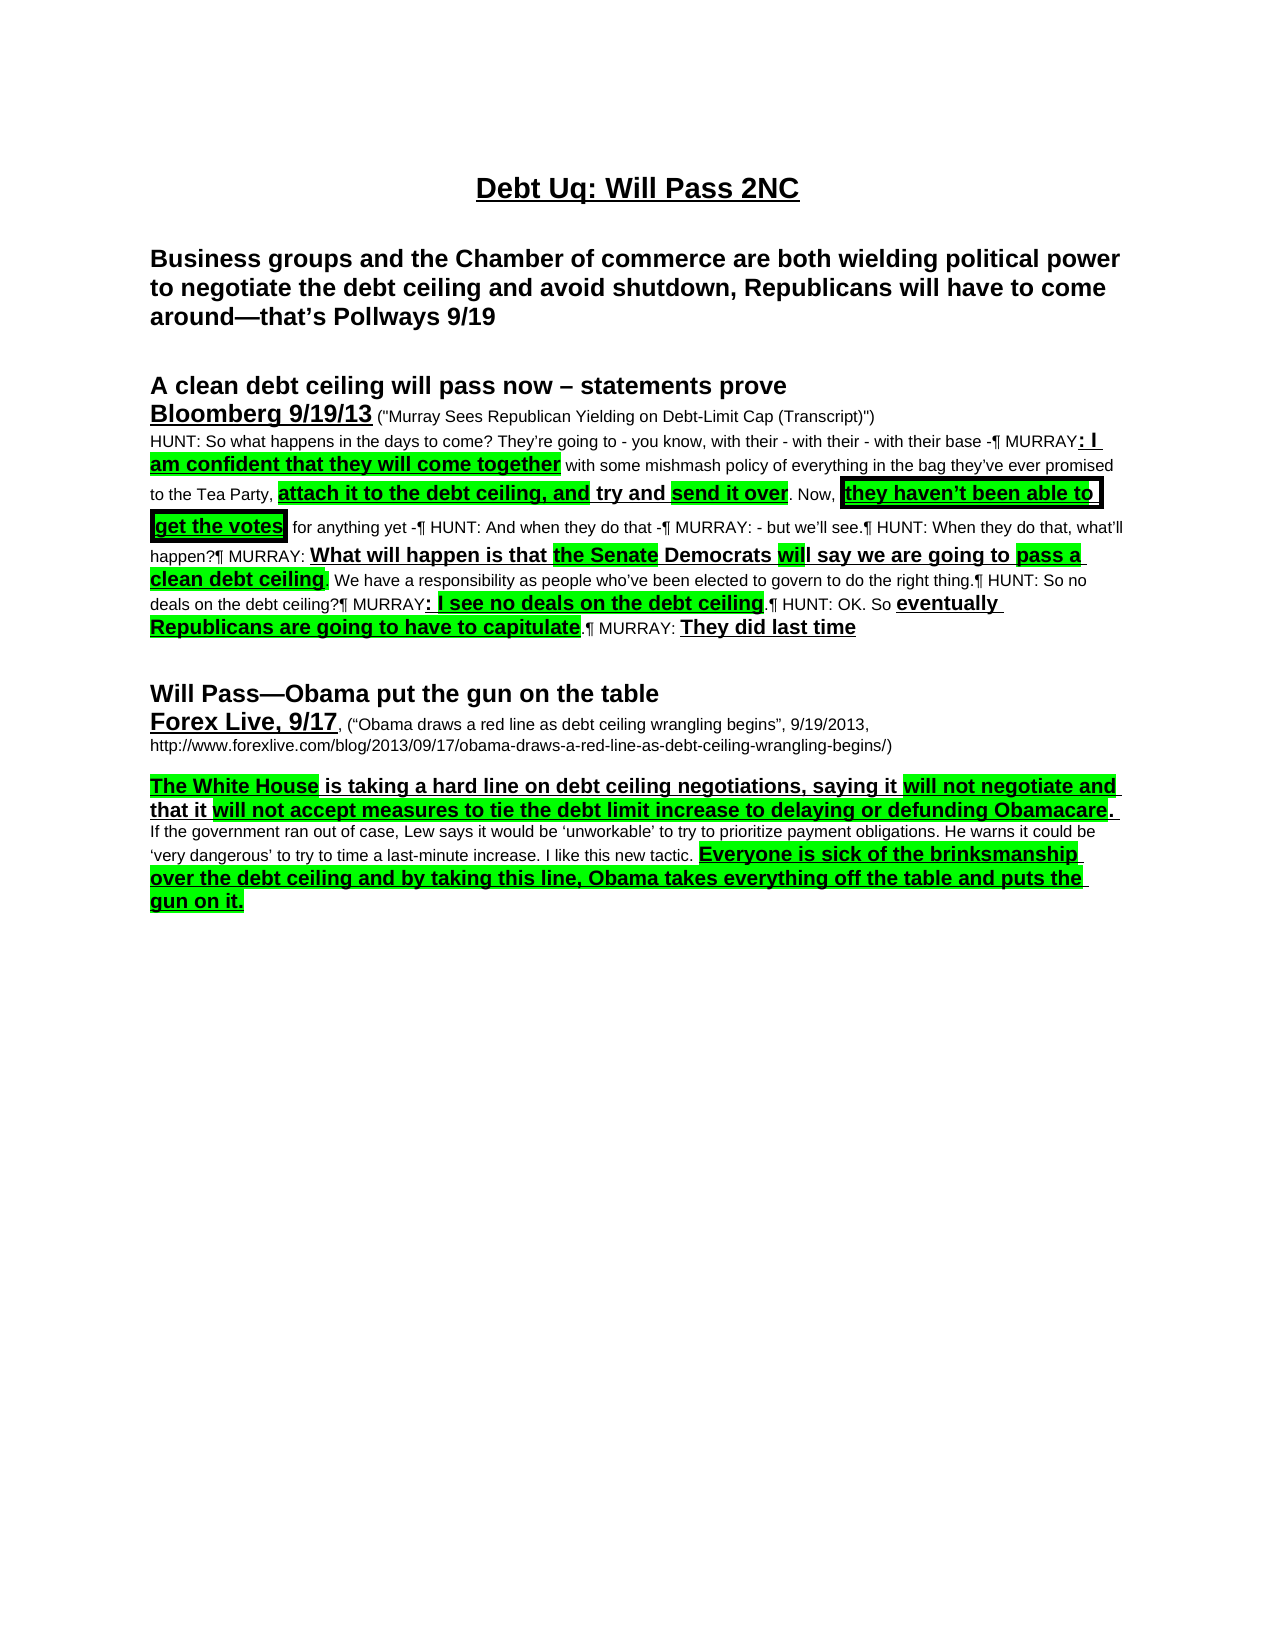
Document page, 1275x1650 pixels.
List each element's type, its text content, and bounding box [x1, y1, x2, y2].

subtitle Will Pass—Obama put the gun on the table [150, 678, 1125, 707]
subtitle A clean debt ceiling will pass now – statements prove [150, 371, 1125, 399]
text Bloomberg 9/19/13 ("Murray Sees Republican Yielding on Debt-Limit Cap (Transcript)") [150, 399, 1125, 428]
subtitle Business groups and the Chamber of commerce are both wielding political power to negotiate the debt ceiling and avoid shutdown, Republicans will have to come around—that’s Pollways 9/19 [150, 244, 1125, 331]
text HUNT: So what happens in the days to come? They’re going to - you know, with their - with their - with their base -¶ MURRAY: I am confident that they will come together with some mishmash policy of everything in the bag they’ve ever promised to the Tea Party, attach it to the debt ceiling, and try and send it over. Now, they haven’t been able to get the votes for anything yet -¶ HUNT: And when they do that -¶ MURRAY: - but we’ll see.¶ HUNT: When they do that, what’ll happen?¶ MURRAY: What will happen is that the Senate Democrats will say we are going to pass a clean debt ceiling. We have a responsibility as people who’ve been elected to govern to do the right thing.¶ HUNT: So no deals on the debt ceiling?¶ MURRAY: I see no deals on the debt ceiling.¶ HUNT: OK. So eventually Republicans are going to have to capitulate.¶ MURRAY: They did last time [150, 428, 1125, 638]
text Forex Live, 9/17, (“Obama draws a red line as debt ceiling wrangling begins”, 9/19/2013, http://www.forexlive.com/blog/2013/09/17/obama-draws-a-red-line-as-debt-ceiling-wrangling-begins/) [150, 707, 1125, 755]
subtitle Debt Uq: Will Pass 2NC [150, 171, 1125, 204]
text The White House is taking a hard line on debt ceiling negotiations, saying it will not negotiate and that it will not accept measures to tie the debt limit increase to delaying or defunding Obamacare. If the government ran out of case, Lew says it would be ‘unworkable’ to try to prioritize payment obligations. He warns it could be ‘very dangerous’ to try to time a last-minute increase. I like this new tactic. Everyone is sick of the brinksmanship over the debt ceiling and by taking this line, Obama takes everything off the table and puts the gun on it. [150, 774, 1125, 913]
